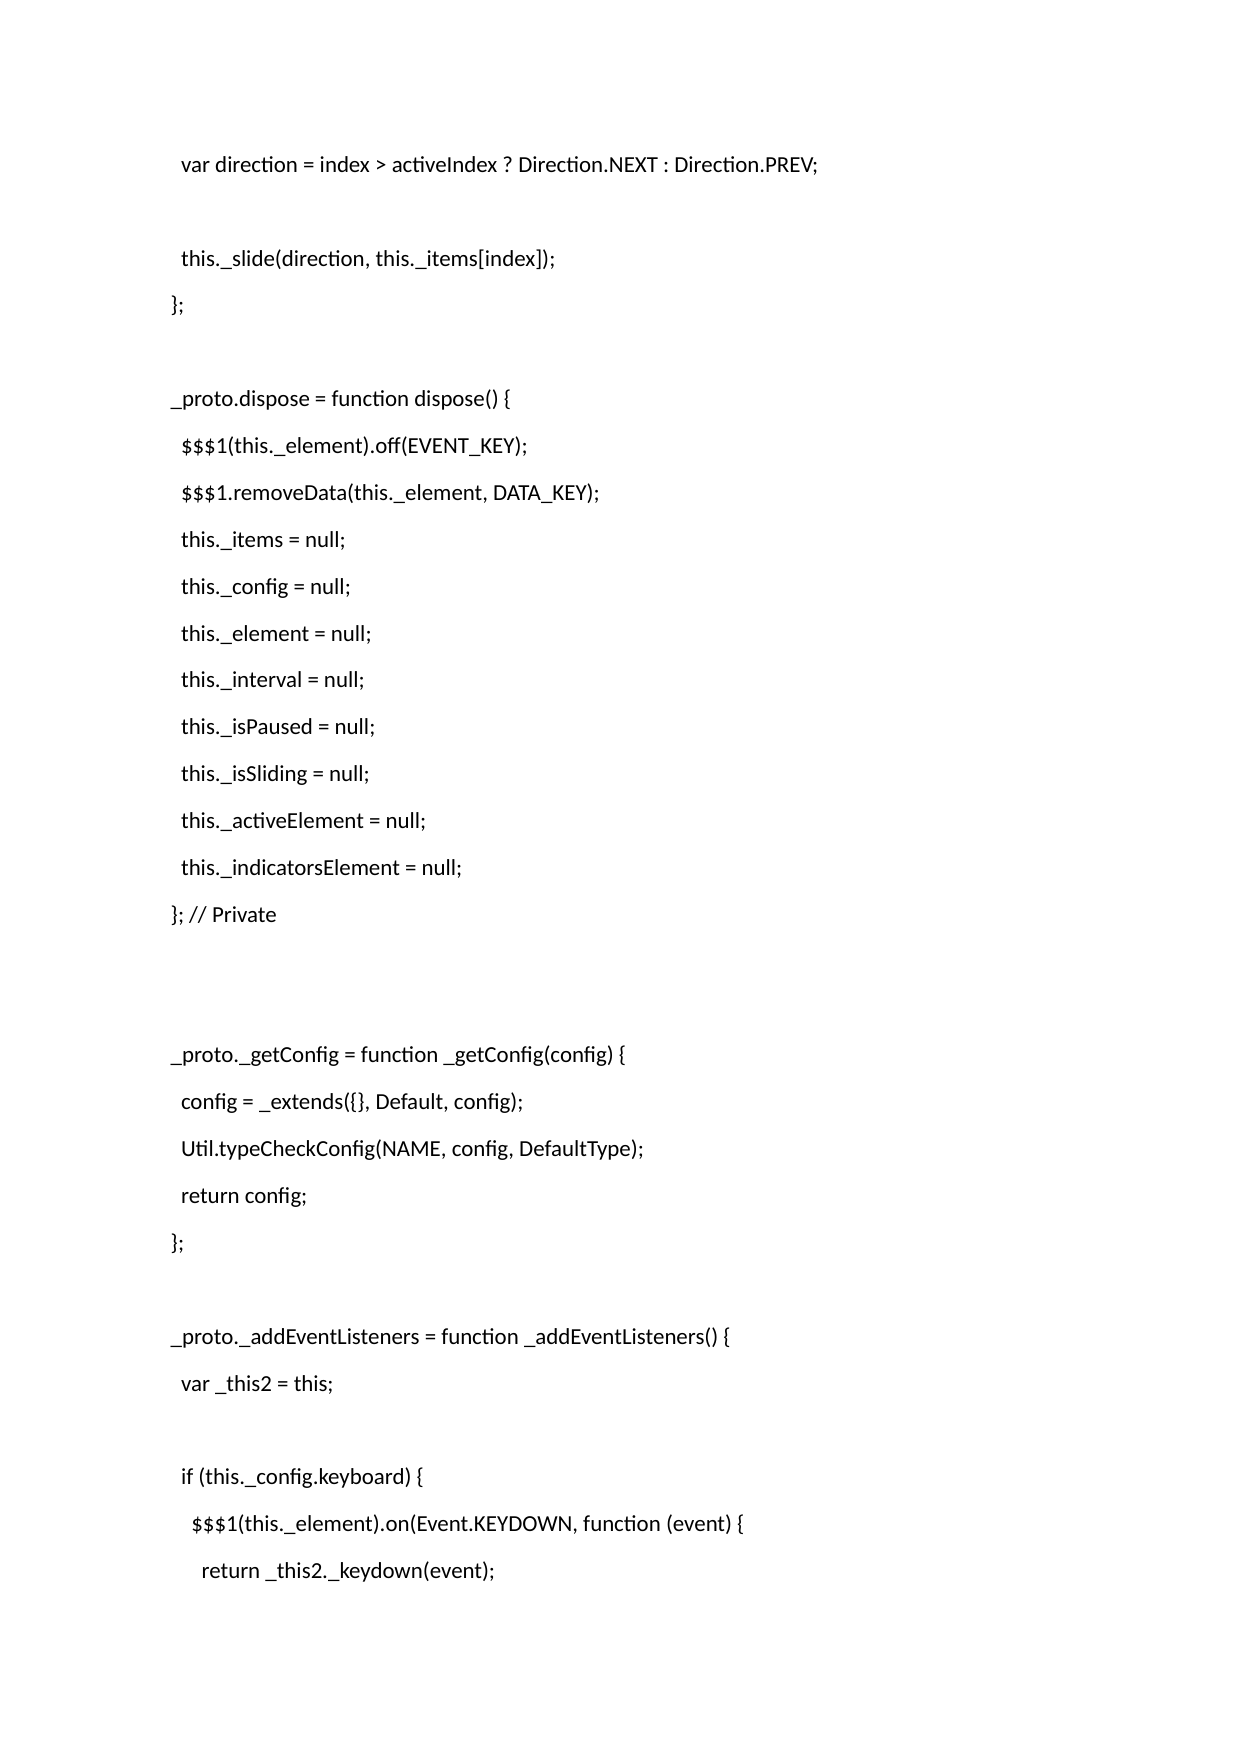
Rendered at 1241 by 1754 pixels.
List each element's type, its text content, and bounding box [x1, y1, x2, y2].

text this._isSliding = null; [150, 759, 1090, 787]
text this._items = null; [150, 525, 1090, 553]
text this._indicatorsElement = null; [150, 853, 1090, 881]
text return _this2._keydown(event); [150, 1556, 1090, 1584]
text }; // Private [150, 900, 1090, 928]
text _proto._addEventListeners = function _addEventListeners() { [150, 1322, 1090, 1350]
text Util.typeCheckConfig(NAME, config, DefaultType); [150, 1134, 1090, 1162]
text var _this2 = this; [150, 1369, 1090, 1397]
text }; [150, 1228, 1090, 1256]
text this._interval = null; [150, 666, 1090, 694]
text this._activeElement = null; [150, 806, 1090, 834]
text }; [150, 291, 1090, 319]
text if (this._config.keyboard) { [150, 1462, 1090, 1491]
text var direction = index > activeIndex ? Direction.NEXT : Direction.PREV; [150, 150, 1090, 178]
text this._config = null; [150, 572, 1090, 600]
text this._slide(direction, this._items[index]); [150, 244, 1090, 272]
text $$$1.removeData(this._element, DATA_KEY); [150, 478, 1090, 506]
text this._element = null; [150, 619, 1090, 647]
text $$$1(this._element).on(Event.KEYDOWN, function (event) { [150, 1509, 1090, 1537]
text this._isPaused = null; [150, 712, 1090, 741]
text config = _extends({}, Default, config); [150, 1087, 1090, 1116]
text $$$1(this._element).off(EVENT_KEY); [150, 431, 1090, 459]
text _proto._getConfig = function _getConfig(config) { [150, 1041, 1090, 1069]
text _proto.dispose = function dispose() { [150, 384, 1090, 412]
text return config; [150, 1181, 1090, 1209]
